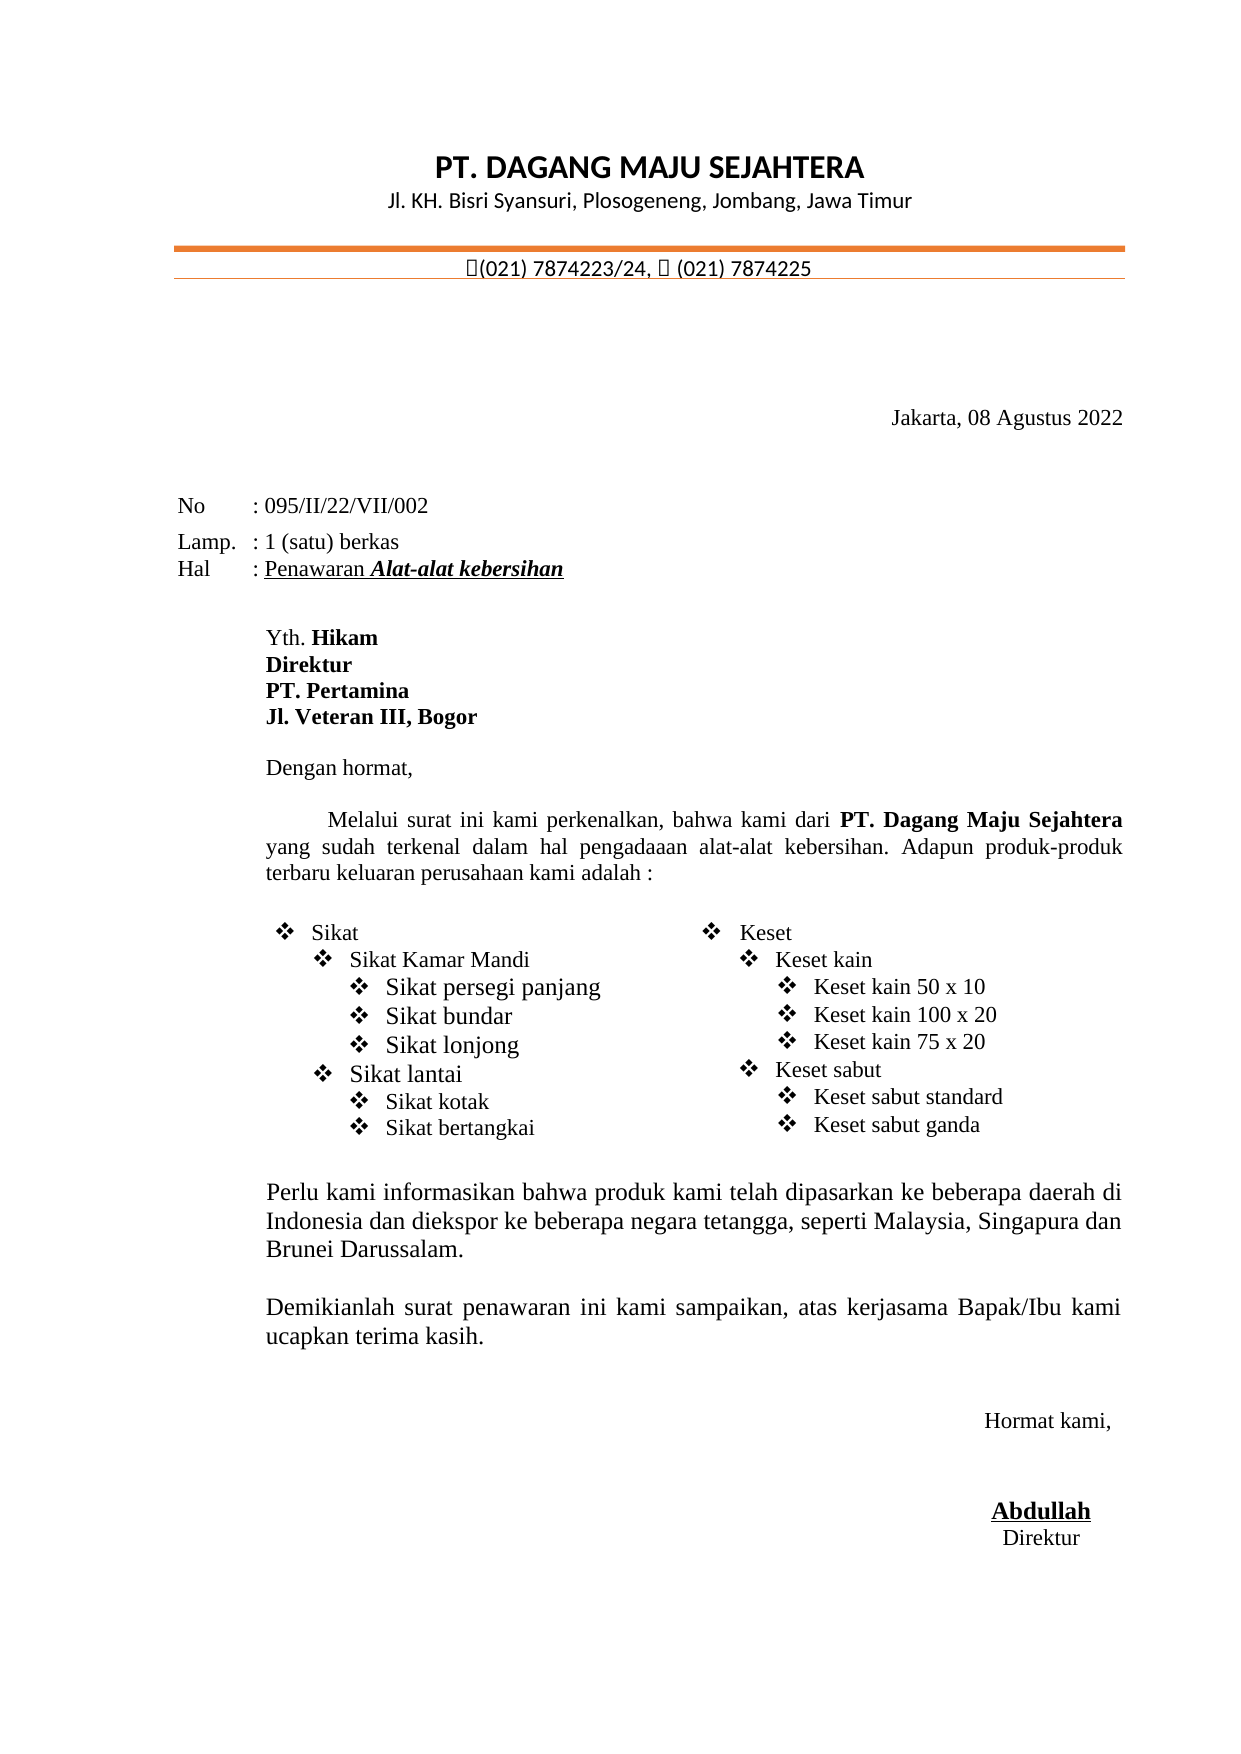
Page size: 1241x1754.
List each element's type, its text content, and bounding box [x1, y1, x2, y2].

text Abdullah [959, 1496, 1123, 1524]
text Yth. Hikam [191, 624, 1136, 651]
title PT. DAGANG MAJU SEJAHTERA [163, 146, 1136, 187]
text Lamp. : 1 (satu) berkas [177, 528, 443, 555]
text Demikianlah surat penawaran ini kami sampaikan, atas kerjasama Bapak/Ibu kami ucapkan terima kasih. [266, 1292, 1122, 1349]
text Hormat kami, [959, 1407, 1136, 1433]
text Jl. Veteran III, Bogor [191, 703, 1136, 730]
text Jl. KH. Bisri Syansuri, Plosogeneng, Jombang, Jawa Timur [164, 187, 1136, 214]
text PT. Pertamina [191, 677, 1136, 703]
table_header Sikat Sikat Kamar Mandi Sikat persegi panjang Sikat bundar Sikat lonjong Sikat lantai Sikat kotak Sikat bertangkai [253, 918, 650, 1143]
subtitle Perlu kami informasikan bahwa produk kami telah dipasarkan ke beberapa daerah di Indonesia dan diekspor ke beberapa negara tetangga, seperti Malaysia, Singapura dan Brunei Darussalam. [266, 1177, 1122, 1263]
text No : 095/II/22/VII/002 [177, 492, 443, 519]
text Direktur [191, 651, 1136, 677]
table_header Keset Keset kain Keset kain 50 x 10 Keset kain 100 x 20 Keset kain 75 x 20 Keset sabut Keset sabut standard Keset sabut ganda [650, 918, 1024, 1143]
text (021) 7874223/24,  (021) 7874225 [164, 214, 1136, 283]
text Hal : Penawaran Alat-alat kebersihan [177, 555, 1136, 581]
text Melalui surat ini kami perkenalkan, bahwa kami dari PT. Dagang Maju Sejahtera yang sudah terkenal dalam hal pengadaaan alat-alat kebersihan. Adapun produk-produk terbaru keluaran perusahaan kami adalah : [266, 806, 1123, 886]
text Direktur [959, 1524, 1123, 1551]
text Jakarta, 08 Agustus 2022 [162, 404, 1123, 430]
text Dengan hormat, [266, 754, 1136, 780]
